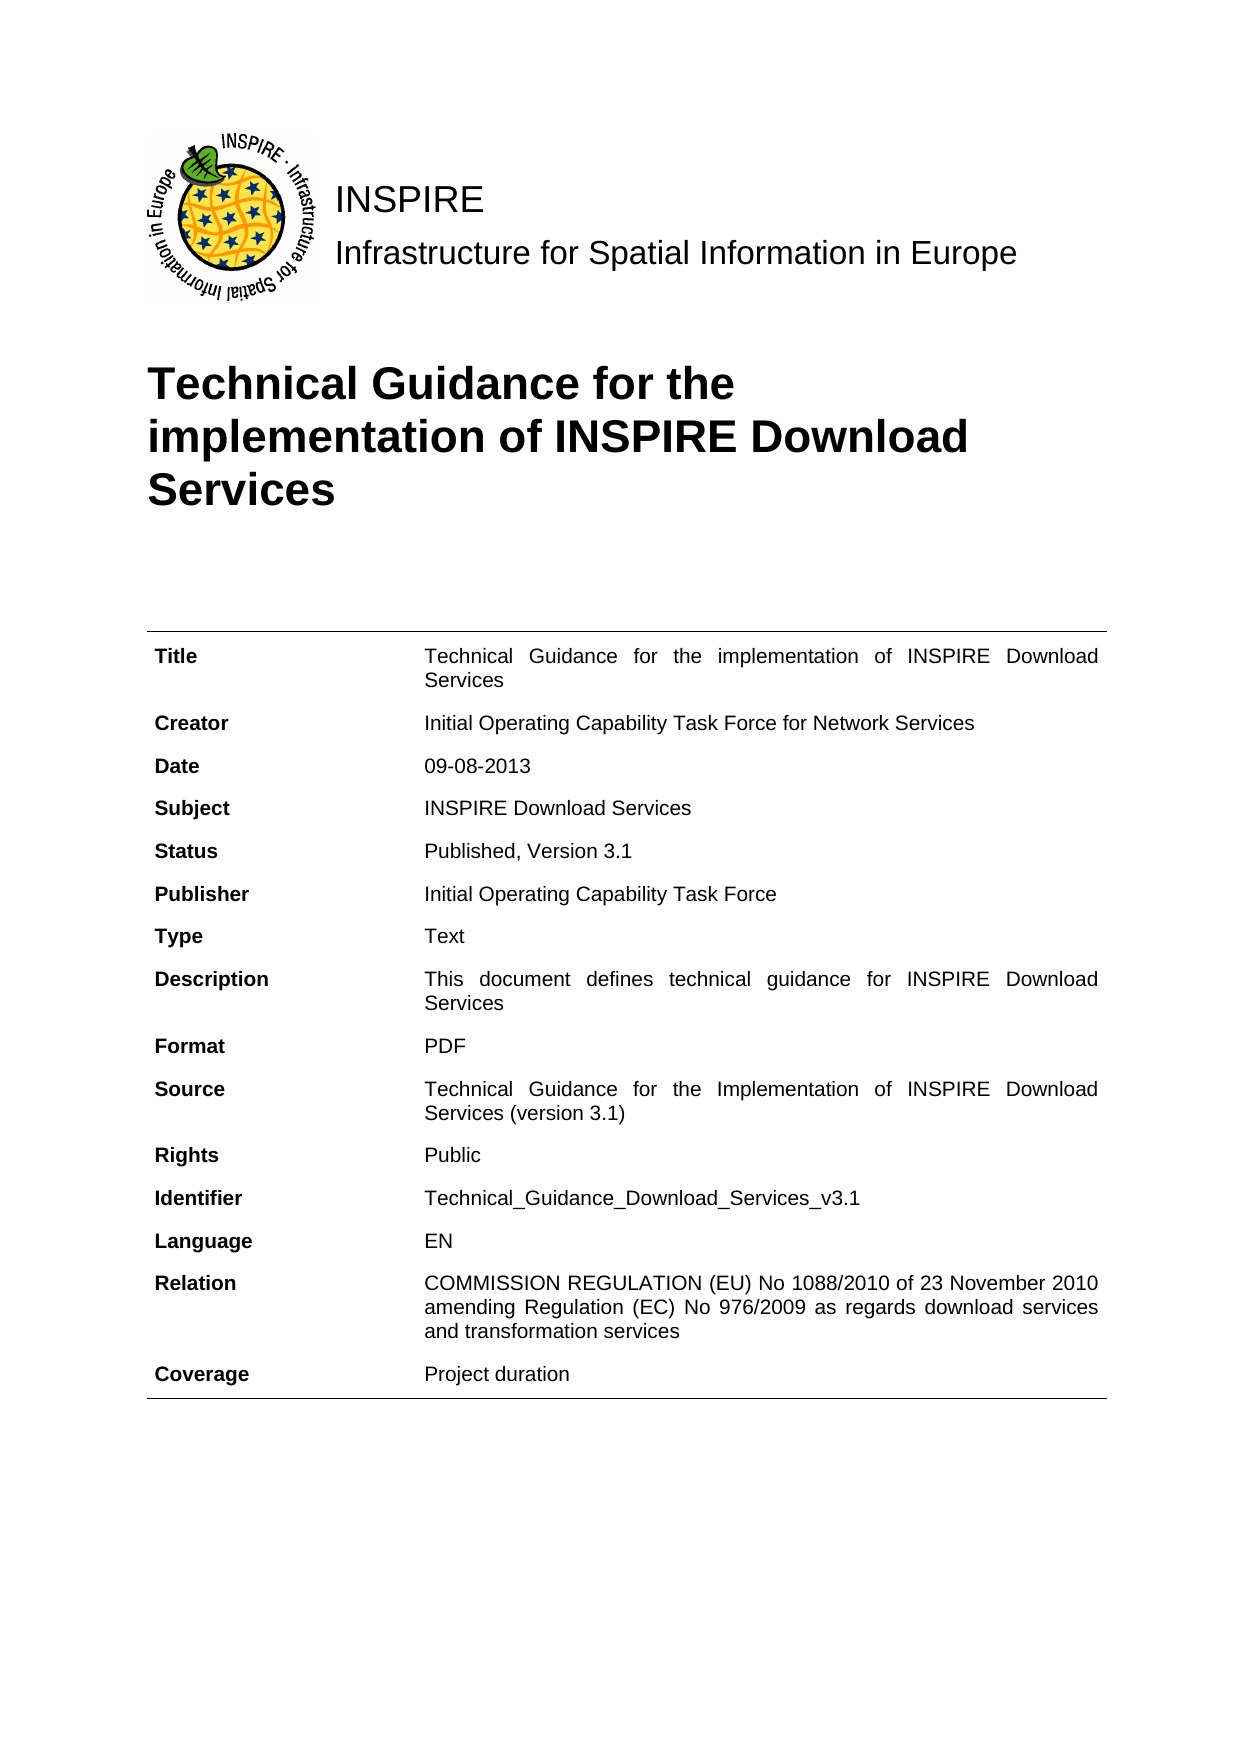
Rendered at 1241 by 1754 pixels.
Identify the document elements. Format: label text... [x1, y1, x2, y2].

table_cell Type [147, 918, 417, 961]
table_header Title [147, 632, 417, 704]
text INSPIRE [316, 177, 1093, 220]
table_cell Rights [147, 1137, 417, 1179]
table_cell Source [147, 1070, 417, 1137]
table_cell Identifier [147, 1180, 417, 1222]
table_cell Initial Operating Capability Task Force [417, 875, 1107, 918]
table_cell EN [417, 1222, 1107, 1265]
table_cell Coverage [147, 1356, 417, 1398]
table_cell Publisher [147, 875, 417, 918]
table_cell Public [417, 1137, 1107, 1179]
text Infrastructure for Spatial Information in Europe [316, 233, 1093, 271]
table_cell Technical_Guidance_Download_Services_v3.1 [417, 1180, 1107, 1222]
table_cell Language [147, 1222, 417, 1265]
table_cell 09-08-2013 [417, 747, 1107, 790]
table_cell INSPIRE Download Services [417, 790, 1107, 833]
text Technical Guidance for the implementation of INSPIRE Download Services [147, 357, 1093, 515]
table_cell Published, Version 3.1 [417, 833, 1107, 875]
table_cell Subject [147, 790, 417, 833]
table_cell Text [417, 918, 1107, 961]
table_cell Status [147, 833, 417, 875]
table_cell Technical Guidance for the Implementation of INSPIRE Download Services (version 3.1) [417, 1070, 1107, 1137]
table_cell Initial Operating Capability Task Force for Network Services [417, 705, 1107, 747]
table_cell Relation [147, 1265, 417, 1356]
table_cell This document defines technical guidance for INSPIRE Download Services [417, 961, 1107, 1027]
table_cell COMMISSION REGULATION (EU) No 1088/2010 of 23 November 2010 amending Regulation (EC) No 976/2009 as regards download services and transformation services [417, 1265, 1107, 1356]
table_header Technical Guidance for the implementation of INSPIRE Download Services [417, 632, 1107, 704]
table_cell Format [147, 1028, 417, 1070]
table_cell PDF [417, 1028, 1107, 1070]
table_cell Project duration [417, 1356, 1107, 1398]
table_cell Creator [147, 705, 417, 747]
table_cell Description [147, 961, 417, 1027]
table_cell Date [147, 747, 417, 790]
